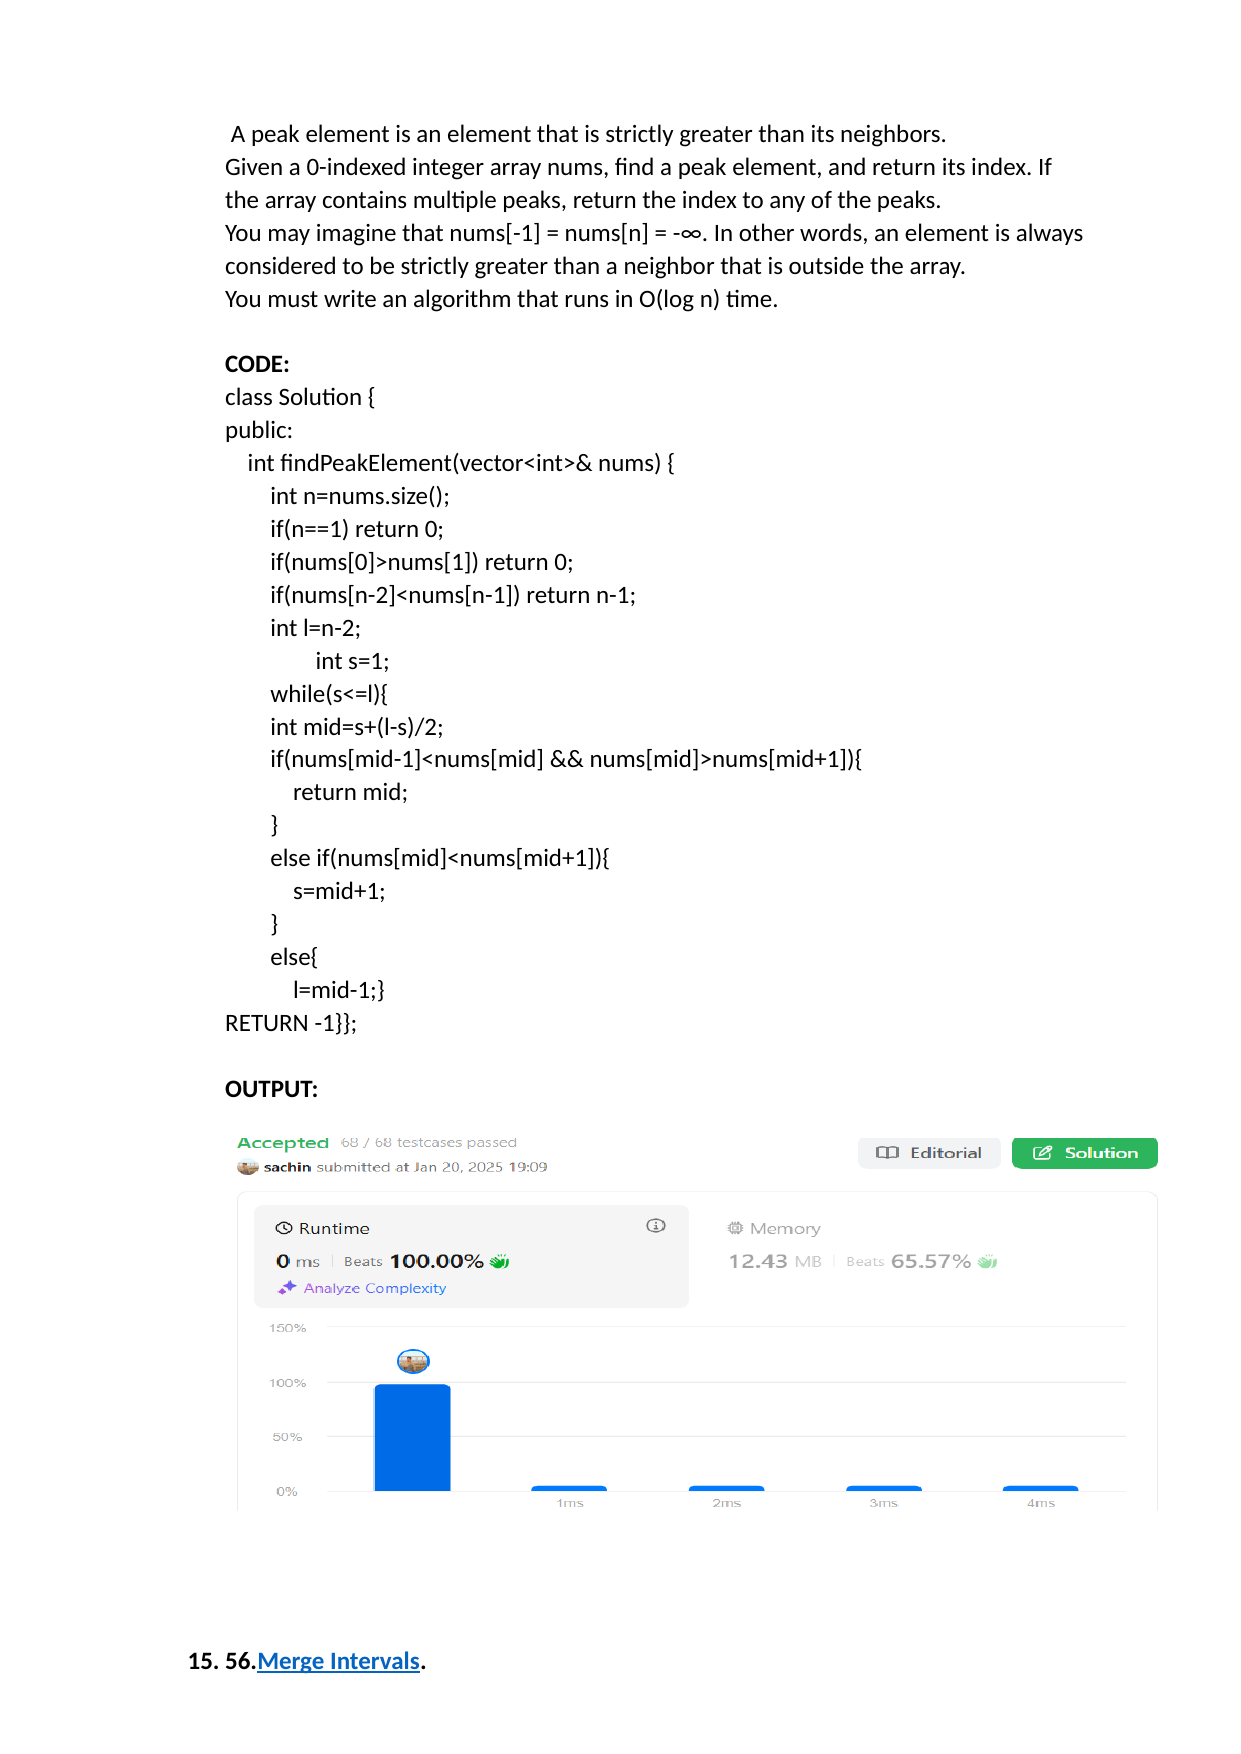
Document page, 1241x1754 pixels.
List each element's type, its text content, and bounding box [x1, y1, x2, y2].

list A peak element is an element that is strictly greater than its neighbors. [225, 118, 1090, 149]
list int mid=s+(l-s)/2; [225, 711, 1090, 741]
list if(n==1) return 0; [225, 513, 1090, 544]
list public: [225, 414, 1090, 445]
list else if(nums[mid]<nums[mid+1]){ [225, 842, 1090, 873]
list else{ [225, 941, 1090, 972]
list return mid; [225, 776, 1090, 807]
list 56.Merge Intervals. [187, 1645, 1090, 1675]
list You must write an algorithm that runs in O(log n) time. [225, 283, 1090, 313]
list int n=nums.size(); [225, 480, 1090, 511]
list s=mid+1; [225, 875, 1090, 906]
list int l=n-2; [225, 612, 1090, 642]
list while(s<=l){ [225, 678, 1090, 708]
list Given a 0-indexed integer array nums, find a peak element, and return its index. If the array contains multiple peaks, return the index to any of the peaks. [225, 151, 1090, 214]
list RETURN -1}}; [225, 1007, 1090, 1037]
list int findPeakElement(vector<int>& nums) { [225, 447, 1090, 478]
picture [225, 1138, 1166, 1511]
list } [225, 809, 1090, 840]
list class Solution { [225, 381, 1090, 412]
list OUTPUT: [225, 1073, 1090, 1103]
list l=mid-1;} [225, 974, 1090, 1004]
list You may imagine that nums[-1] = nums[n] = -∞. In other words, an element is always considered to be strictly greater than a neighbor that is outside the array. [225, 217, 1090, 280]
list if(nums[0]>nums[1]) return 0; [225, 546, 1090, 577]
list if(nums[mid-1]<nums[mid] && nums[mid]>nums[mid+1]){ [225, 743, 1090, 774]
list if(nums[n-2]<nums[n-1]) return n-1; [225, 579, 1090, 609]
list int s=1; [225, 645, 1090, 675]
list } [225, 908, 1090, 939]
list CODE: [225, 348, 1090, 379]
